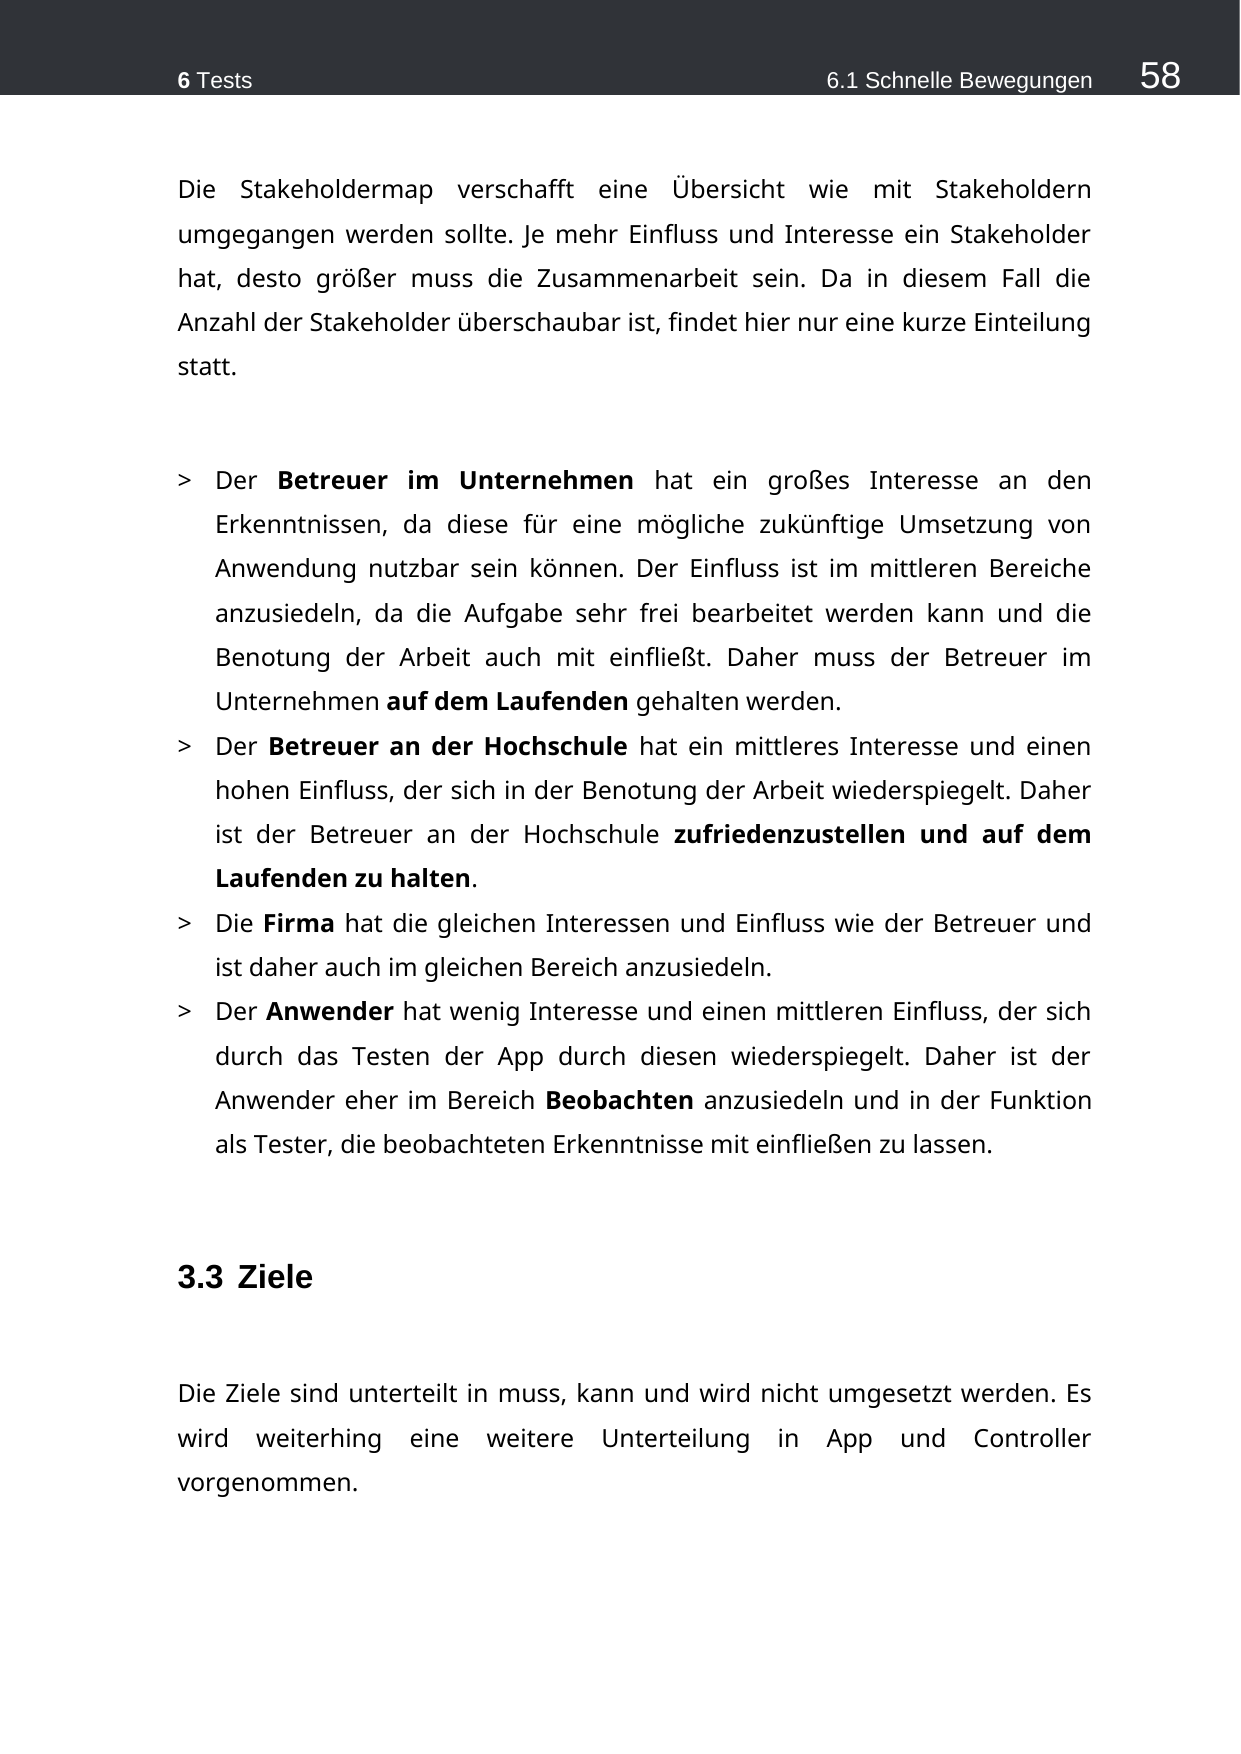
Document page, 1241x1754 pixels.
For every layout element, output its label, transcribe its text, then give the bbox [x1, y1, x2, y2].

text Die Ziele sind unterteilt in muss, kann und wird nicht umgesetzt werden. Es wird weiterhing eine weitere Unterteilung in App und Controller vorgenommen. [177, 1376, 1092, 1499]
text Die Stakeholdermap verschafft eine Übersicht wie mit Stakeholdern umgegangen werden sollte. Je mehr Einfluss und Interesse ein Stakeholder hat, desto größer muss die Zusammenarbeit sein. Da in diesem Fall die Anzahl der Stakeholder überschaubar ist, findet hier nur eine kurze Einteilung statt. [177, 172, 1092, 383]
list Der Betreuer im Unternehmen hat ein großes Interesse an den Erkenntnissen, da diese für eine mögliche zukünftige Umsetzung von Anwendung nutzbar sein können. Der Einfluss ist im mittleren Bereiche anzusiedeln, da die Aufgabe sehr frei bearbeitet werden kann und die Benotung der Arbeit auch mit einfließt. Daher muss der Betreuer im Unternehmen auf dem Laufenden gehalten werden. [177, 463, 1092, 718]
list Der Betreuer an der Hochschule hat ein mittleres Interesse und einen hohen Einfluss, der sich in der Benotung der Arbeit wiederspiegelt. Daher ist der Betreuer an der Hochschule zufriedenzustellen und auf dem Laufenden zu halten. [177, 728, 1092, 895]
subtitle Ziele [177, 1257, 1092, 1295]
list Der Anwender hat wenig Interesse und einen mittleren Einfluss, der sich durch das Testen der App durch diesen wiederspiegelt. Daher ist der Anwender eher im Bereich Beobachten anzusiedeln und in der Funktion als Tester, die beobachteten Erkenntnisse mit einfließen zu lassen. [177, 994, 1092, 1161]
list Die Firma hat die gleichen Interessen und Einfluss wie der Betreuer und ist daher auch im gleichen Bereich anzusiedeln. [177, 905, 1092, 984]
